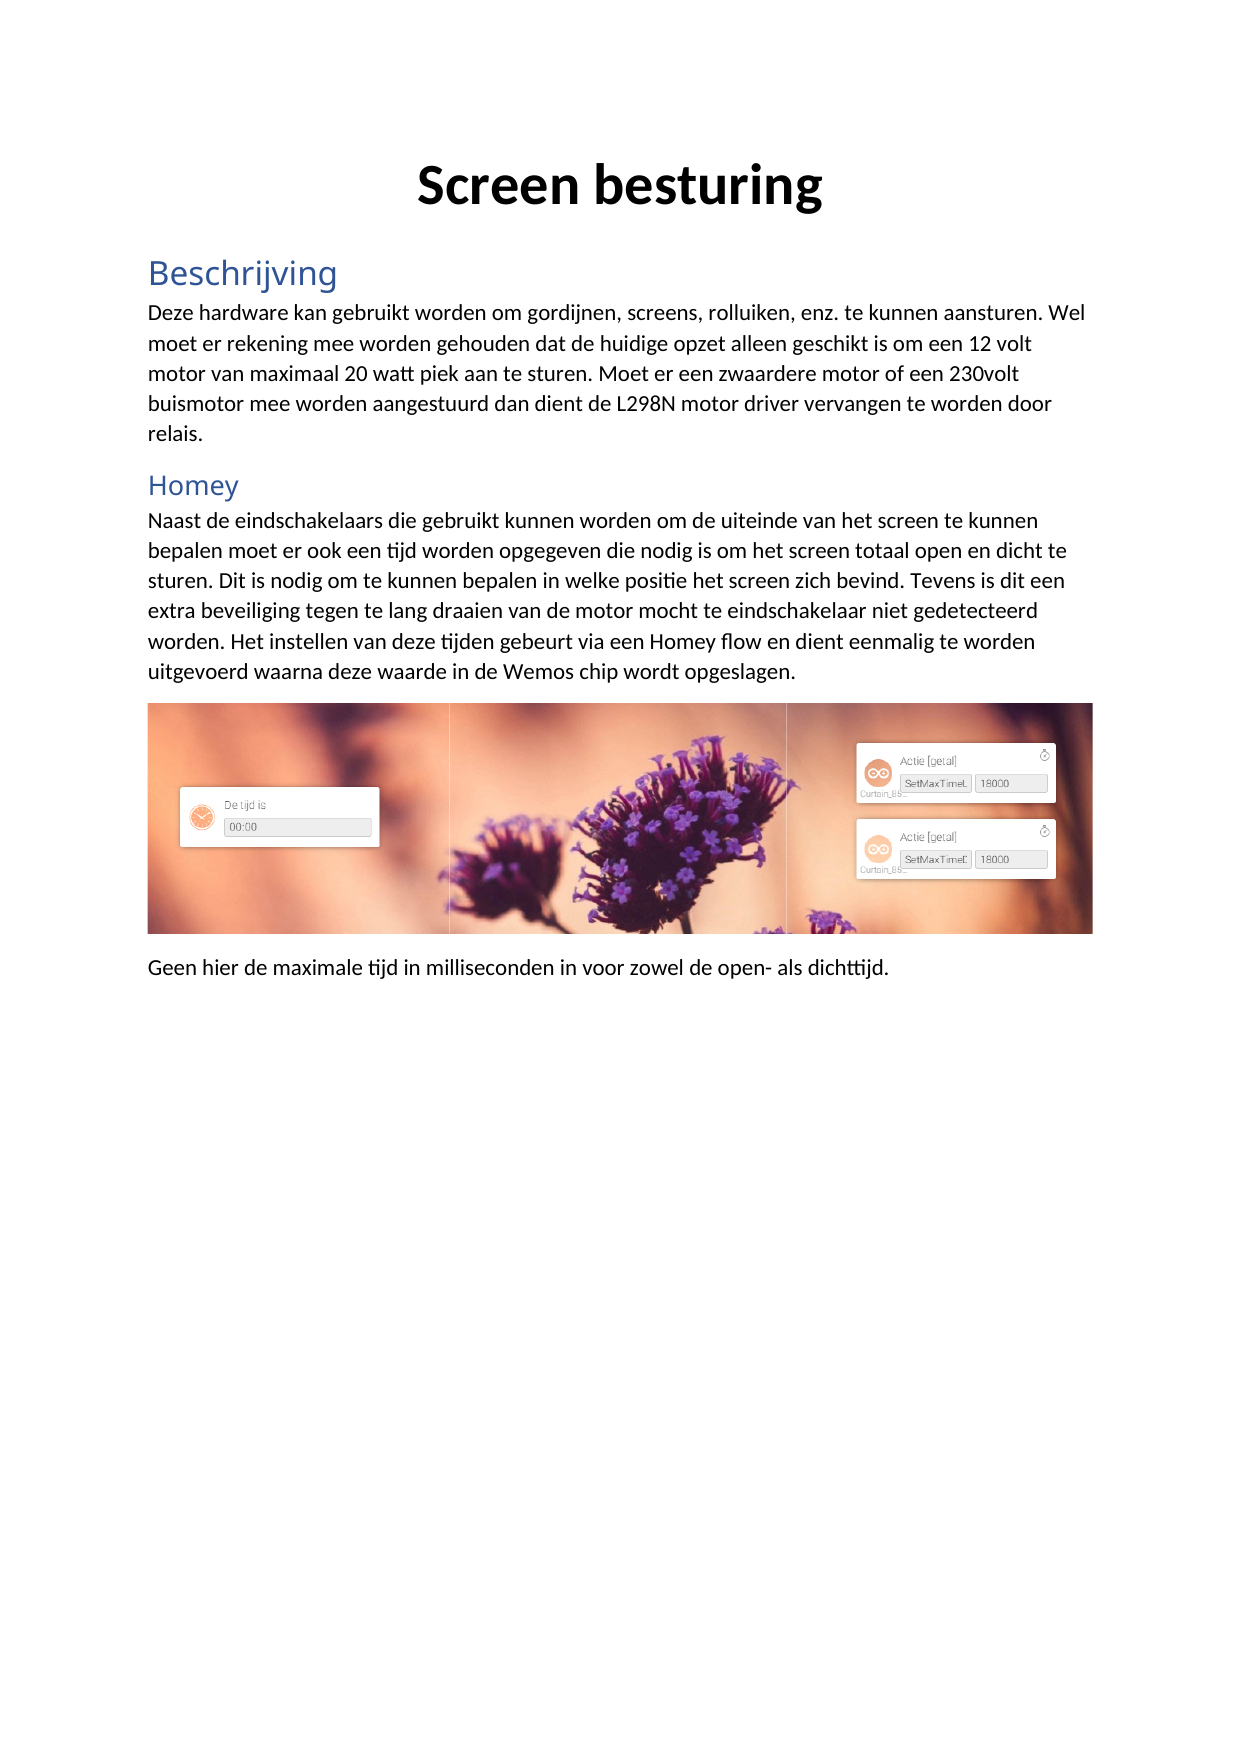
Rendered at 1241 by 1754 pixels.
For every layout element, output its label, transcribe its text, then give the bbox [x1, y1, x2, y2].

text Geen hier de maximale tijd in milliseconden in voor zowel de open- als dichttijd. [148, 953, 1093, 981]
subtitle Beschrijving [148, 249, 1093, 295]
text Deze hardware kan gebruikt worden om gordijnen, screens, rolluiken, enz. te kunnen aansturen. Wel moet er rekening mee worden gehouden dat de huidige opzet alleen geschikt is om een 12 volt motor van maximaal 20 watt piek aan te sturen. Moet er een zwaardere motor of een 230volt buismotor mee worden aangestuurd dan dient de L298N motor driver vervangen te worden door relais. [148, 298, 1093, 447]
subtitle Homey [148, 466, 1093, 503]
text Naast de eindschakelaars die gebruikt kunnen worden om de uiteinde van het screen te kunnen bepalen moet er ook een tijd worden opgegeven die nodig is om het screen totaal open en dicht te sturen. Dit is nodig om te kunnen bepalen in welke positie het screen zich bevind. Tevens is dit een extra beveiliging tegen te lang draaien van de motor mocht te eindschakelaar niet gedetecteerd worden. Het instellen van deze tijden gebeurt via een Homey flow en dient eenmalig te worden uitgevoerd waarna deze waarde in de Wemos chip wordt opgeslagen. [148, 506, 1093, 685]
text Screen besturing [148, 148, 1093, 219]
picture [147, 703, 1093, 934]
